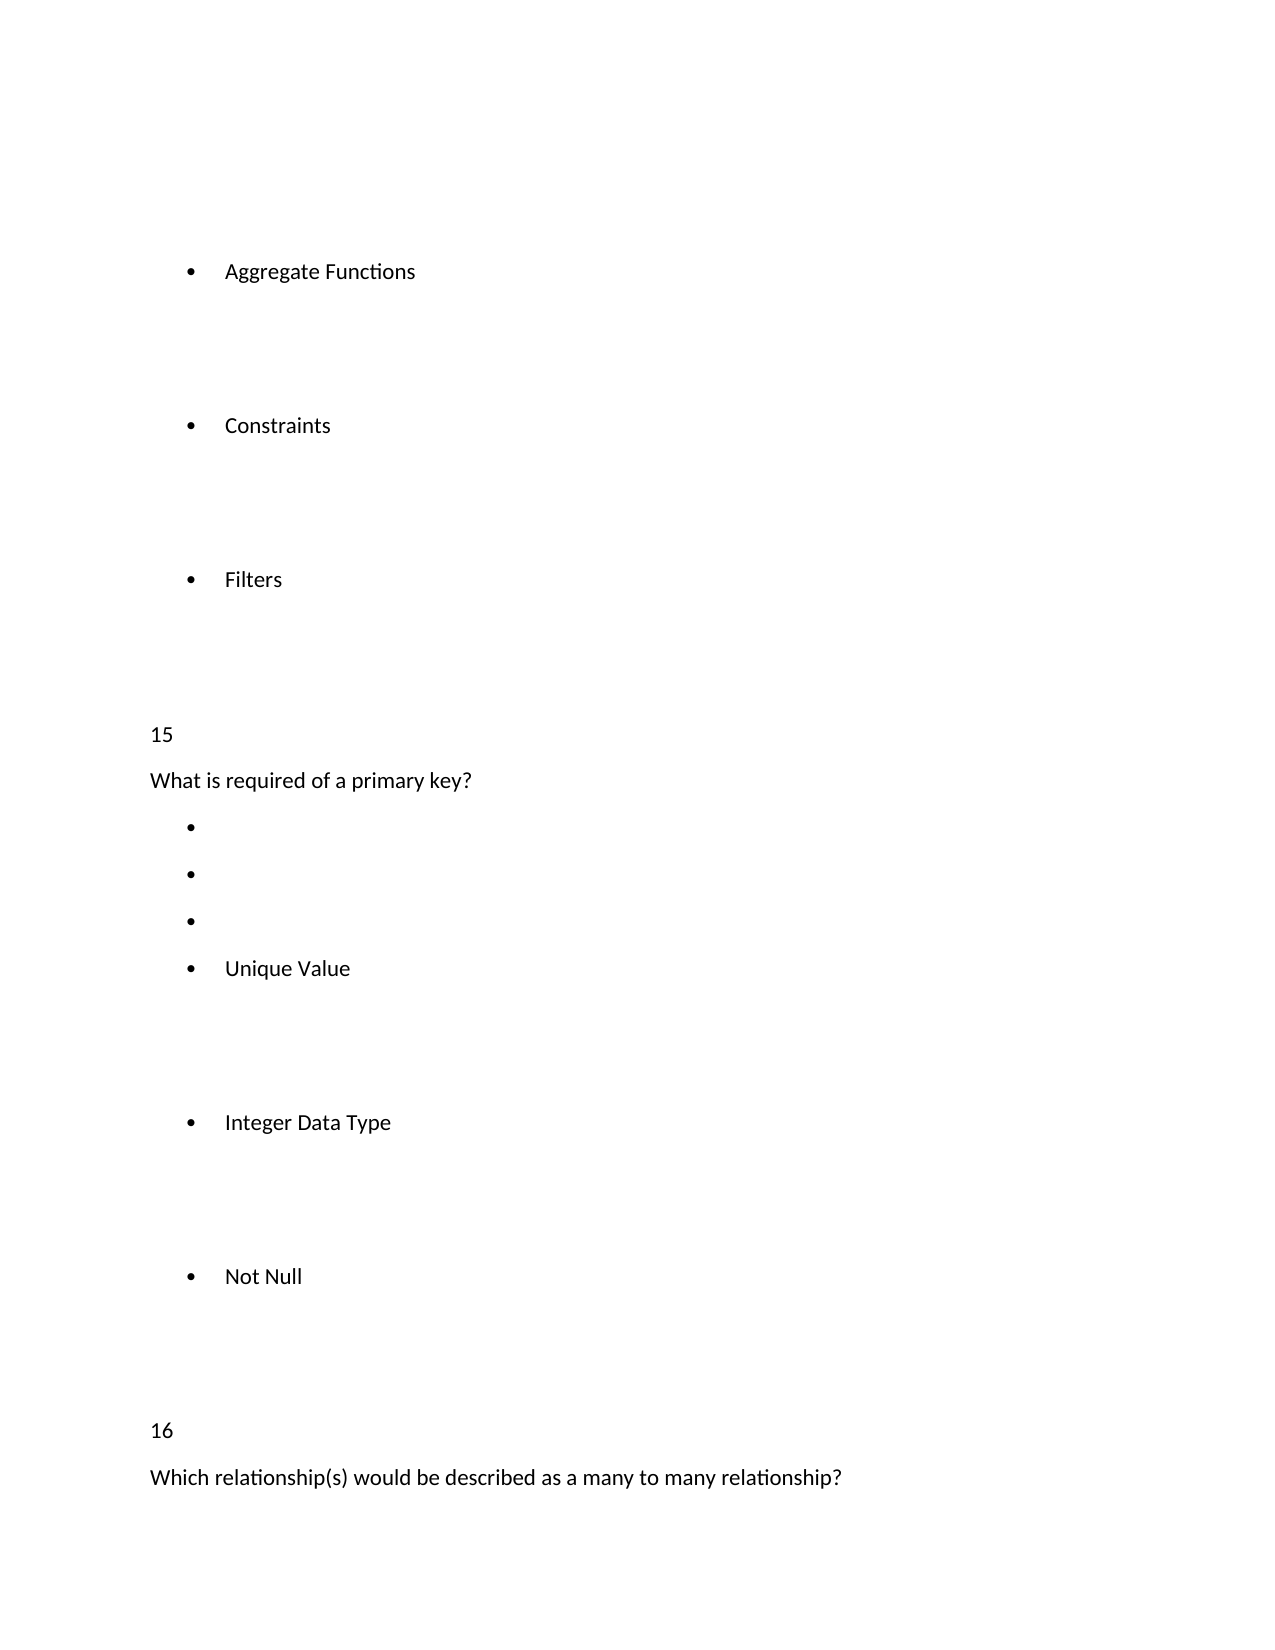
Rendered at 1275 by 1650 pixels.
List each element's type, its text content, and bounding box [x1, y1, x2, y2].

list Unique Value [187, 954, 1125, 982]
list Integer Data Type [187, 1108, 1125, 1136]
text What is required of a primary key? [150, 767, 1125, 795]
list Not Null [187, 1262, 1125, 1291]
list Constraints [187, 411, 1125, 439]
text Which relationship(s) would be described as a many to many relationship? [150, 1463, 1125, 1492]
text 15 [150, 720, 1125, 748]
list Filters [187, 566, 1125, 594]
list Aggregate Functions [187, 257, 1125, 285]
text 16 [150, 1417, 1125, 1445]
